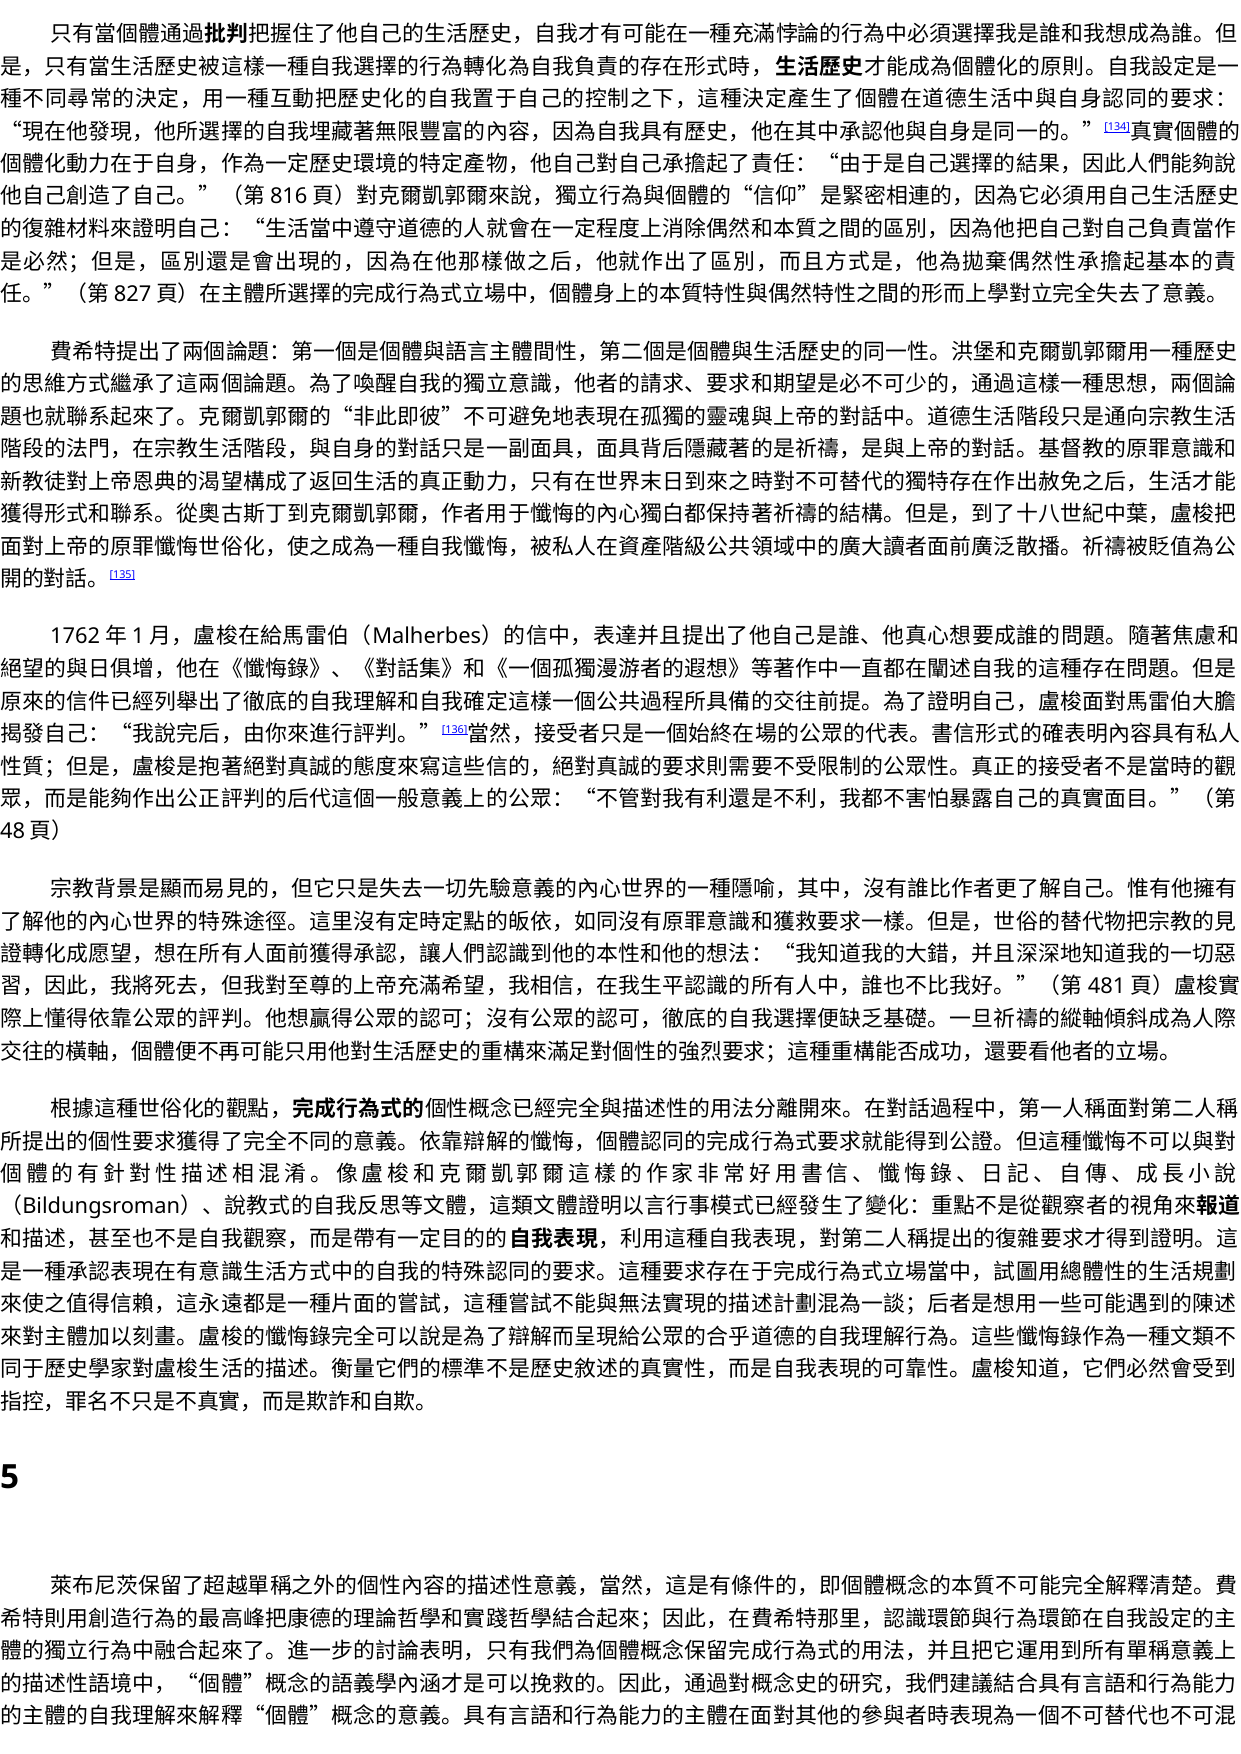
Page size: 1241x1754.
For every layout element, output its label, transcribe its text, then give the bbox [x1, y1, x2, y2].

text 根據這種世俗化的觀點，完成行為式的個性概念已經完全與描述性的用法分離開來。在對話過程中，第一人稱面對第二人稱所提出的個性要求獲得了完全不同的意義。依靠辯解的懺悔，個體認同的完成行為式要求就能得到公證。但這種懺悔不可以與對個體的有針對性描述相混淆。像盧梭和克爾凱郭爾這樣的作家非常好用書信、懺悔錄、日記、自傳、成長小說（Bildungsroman）、說教式的自我反思等文體，這類文體證明以言行事模式已經發生了變化：重點不是從觀察者的視角來報道和描述，甚至也不是自我觀察，而是帶有一定目的的自我表現，利用這種自我表現，對第二人稱提出的復雜要求才得到證明。這是一種承認表現在有意識生活方式中的自我的特殊認同的要求。這種要求存在于完成行為式立場當中，試圖用總體性的生活規劃來使之值得信賴，這永遠都是一種片面的嘗試，這種嘗試不能與無法實現的描述計劃混為一談；后者是想用一些可能遇到的陳述來對主體加以刻畫。盧梭的懺悔錄完全可以說是為了辯解而呈現給公眾的合乎道德的自我理解行為。這些懺悔錄作為一種文類不同于歷史學家對盧梭生活的描述。衡量它們的標準不是歷史敘述的真實性，而是自我表現的可靠性。盧梭知道，它們必然會受到指控，罪名不只是不真實，而是欺詐和自欺。 [0, 1091, 1240, 1416]
text 只有當個體通過批判把握住了他自己的生活歷史，自我才有可能在一種充滿悖論的行為中必須選擇我是誰和我想成為誰。但是，只有當生活歷史被這樣一種自我選擇的行為轉化為自我負責的存在形式時，生活歷史才能成為個體化的原則。自我設定是一種不同尋常的決定，用一種互動把歷史化的自我置于自己的控制之下，這種決定產生了個體在道德生活中與自身認同的要求：“現在他發現，他所選擇的自我埋藏著無限豐富的內容，因為自我具有歷史，他在其中承認他與自身是同一的。”[134]真實個體的個體化動力在于自身，作為一定歷史環境的特定產物，他自己對自己承擔起了責任：“由于是自己選擇的結果，因此人們能夠說他自己創造了自己。”（第816頁）對克爾凱郭爾來說，獨立行為與個體的“信仰”是緊密相連的，因為它必須用自己生活歷史的復雜材料來證明自己：“生活當中遵守道德的人就會在一定程度上消除偶然和本質之間的區別，因為他把自己對自己負責當作是必然；但是，區別還是會出現的，因為在他那樣做之后，他就作出了區別，而且方式是，他為拋棄偶然性承擔起基本的責任。”（第827頁）在主體所選擇的完成行為式立場中，個體身上的本質特性與偶然特性之間的形而上學對立完全失去了意義。 [0, 16, 1240, 308]
text 宗教背景是顯而易見的，但它只是失去一切先驗意義的內心世界的一種隱喻，其中，沒有誰比作者更了解自己。惟有他擁有了解他的內心世界的特殊途徑。這里沒有定時定點的皈依，如同沒有原罪意識和獲救要求一樣。但是，世俗的替代物把宗教的見證轉化成愿望，想在所有人面前獲得承認，讓人們認識到他的本性和他的想法：“我知道我的大錯，并且深深地知道我的一切惡習，因此，我將死去，但我對至尊的上帝充滿希望，我相信，在我生平認識的所有人中，誰也不比我好。”（第481頁）盧梭實際上懂得依靠公眾的評判。他想贏得公眾的認可；沒有公眾的認可，徹底的自我選擇便缺乏基礎。一旦祈禱的縱軸傾斜成為人際交往的橫軸，個體便不再可能只用他對生活歷史的重構來滿足對個性的強烈要求；這種重構能否成功，還要看他者的立場。 [0, 871, 1240, 1066]
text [0, 1568, 1240, 1731]
subtitle 5 [0, 1443, 1240, 1508]
text 1762年1月，盧梭在給馬雷伯（Malherbes）的信中，表達并且提出了他自己是誰、他真心想要成誰的問題。隨著焦慮和絕望的與日俱增，他在《懺悔錄》、《對話集》和《一個孤獨漫游者的遐想》等著作中一直都在闡述自我的這種存在問題。但是，原來的信件已經列舉出了徹底的自我理解和自我確定這樣一個公共過程所具備的交往前提。為了證明自己，盧梭面對馬雷伯大膽揭發自己：“我說完后，由你來進行評判。”[136]當然，接受者只是一個始終在場的公眾的代表。書信形式的確表明內容具有私人性質；但是，盧梭是抱著絕對真誠的態度來寫這些信的，絕對真誠的要求則需要不受限制的公眾性。真正的接受者不是當時的觀眾，而是能夠作出公正評判的后代這個一般意義上的公眾：“不管對我有利還是不利，我都不害怕暴露自己的真實面目。”（第48頁） [0, 618, 1240, 846]
text 費希特提出了兩個論題：第一個是個體與語言主體間性，第二個是個體與生活歷史的同一性。洪堡和克爾凱郭爾用一種歷史的思維方式繼承了這兩個論題。為了喚醒自我的獨立意識，他者的請求、要求和期望是必不可少的，通過這樣一種思想，兩個論題也就聯系起來了。克爾凱郭爾的“非此即彼”不可避免地表現在孤獨的靈魂與上帝的對話中。道德生活階段只是通向宗教生活階段的法門，在宗教生活階段，與自身的對話只是一副面具，面具背后隱藏著的是祈禱，是與上帝的對話。基督教的原罪意識和新教徒對上帝恩典的渴望構成了返回生活的真正動力，只有在世界末日到來之時對不可替代的獨特存在作出赦免之后，生活才能獲得形式和聯系。從奧古斯丁到克爾凱郭爾，作者用于懺悔的內心獨白都保持著祈禱的結構。但是，到了十八世紀中葉，盧梭把面對上帝的原罪懺悔世俗化，使之成為一種自我懺悔，被私人在資產階級公共領域中的廣大讀者面前廣泛散播。祈禱被貶值為公開的對話。[135] [0, 333, 1240, 593]
